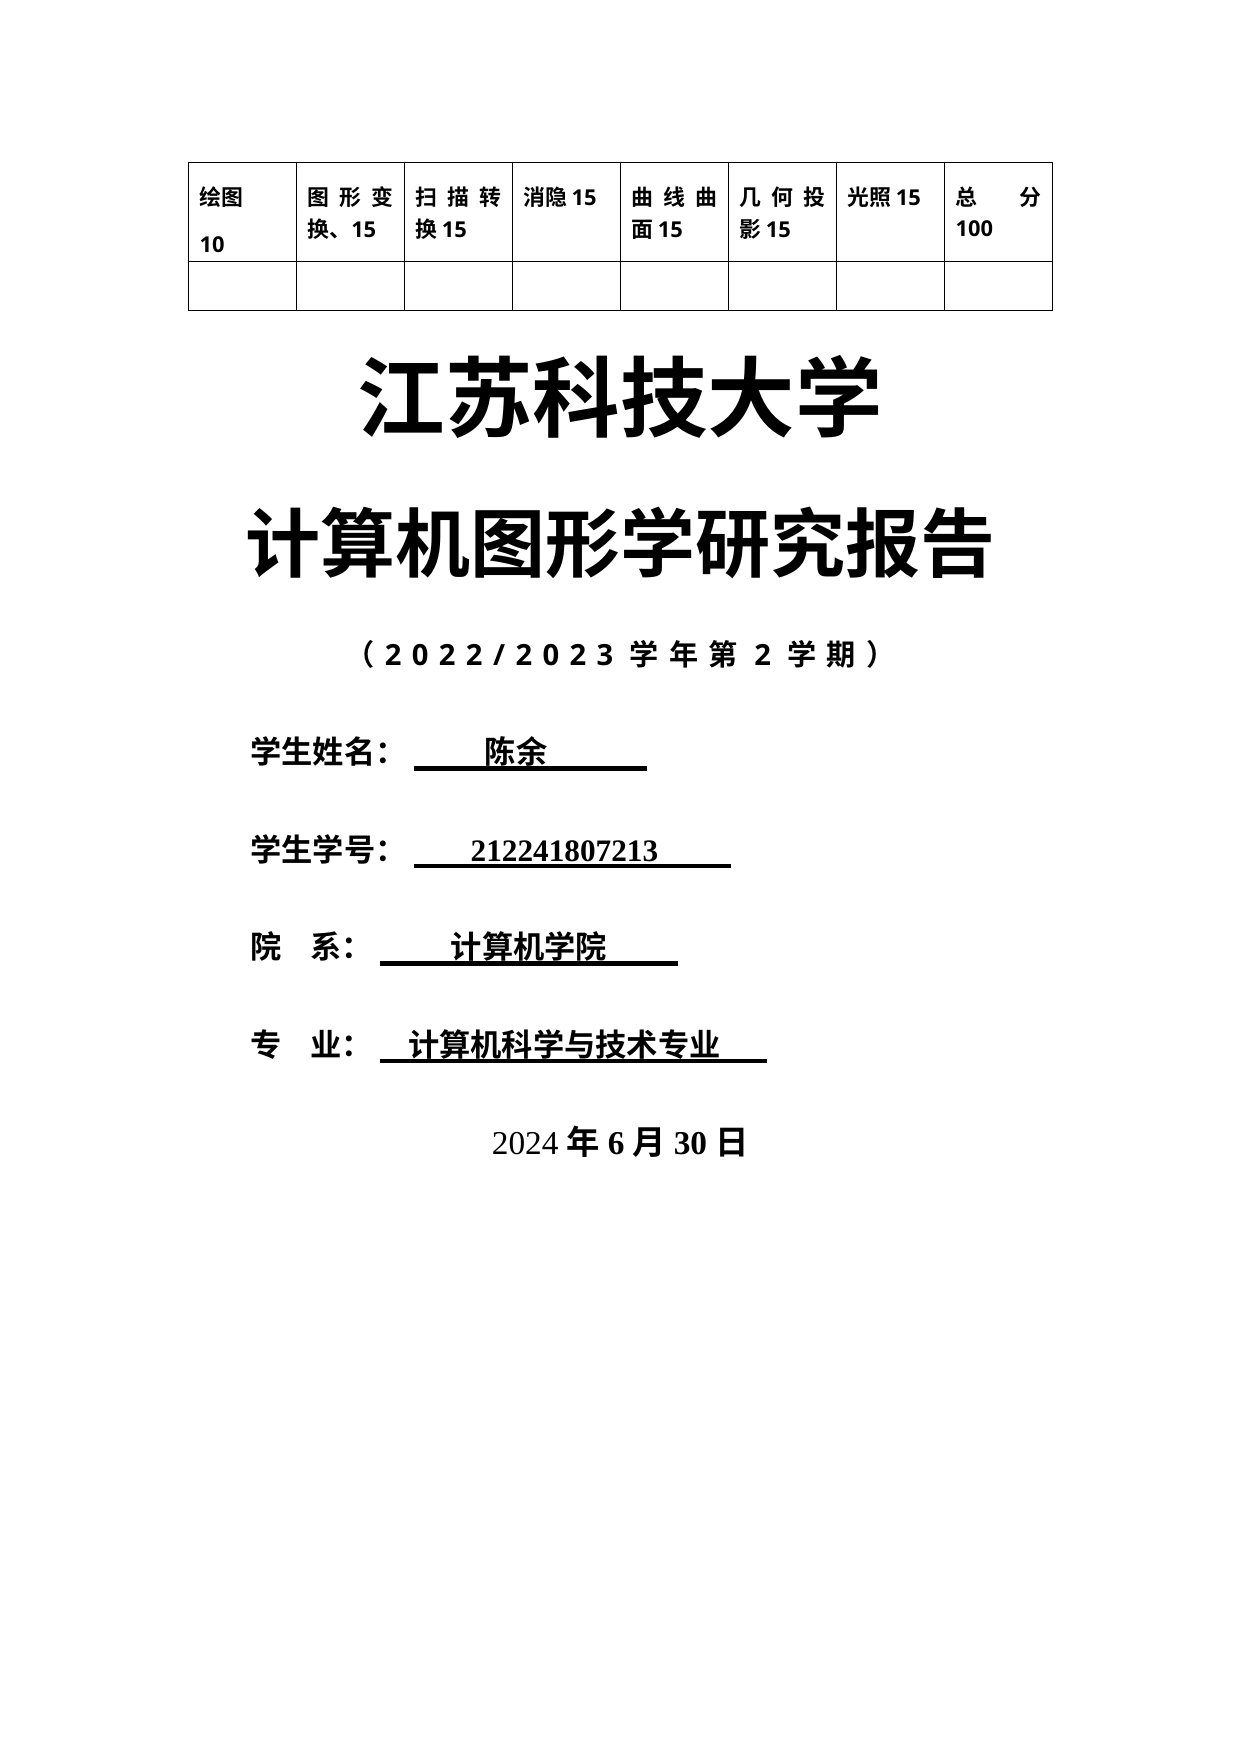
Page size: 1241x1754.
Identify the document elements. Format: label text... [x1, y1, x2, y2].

text （2022/2023学年第2学期） [187, 620, 1053, 685]
table_header 绘图 10 [189, 163, 296, 261]
table_cell [297, 262, 404, 310]
table_header 图形变换、15 [297, 163, 404, 261]
text 院 系： 计算机学院 [187, 913, 1053, 978]
text 计算机图形学研究报告 [187, 474, 1053, 604]
table_cell [189, 262, 296, 310]
text 2024 年 6 月 30 日 [187, 1108, 1053, 1173]
table_header 几何投影15 [729, 163, 836, 261]
table_cell [729, 262, 836, 310]
table_cell [405, 262, 512, 310]
table_header 光照15 [837, 163, 944, 261]
table_cell [621, 262, 728, 310]
text 江苏科技大学 [187, 328, 1053, 458]
table_header 曲线曲面15 [621, 163, 728, 261]
text 学生姓名： 陈余 [187, 718, 1053, 783]
table_cell [513, 262, 620, 310]
table_cell [837, 262, 944, 310]
table_header 消隐15 [513, 163, 620, 261]
table_header 总分100 [945, 163, 1052, 261]
text 专 业： 计算机科学与技术专业 [187, 1010, 1053, 1075]
text 学生学号： 212241807213 [187, 815, 1053, 880]
table_header 扫描转换15 [405, 163, 512, 261]
table_cell [945, 262, 1052, 310]
